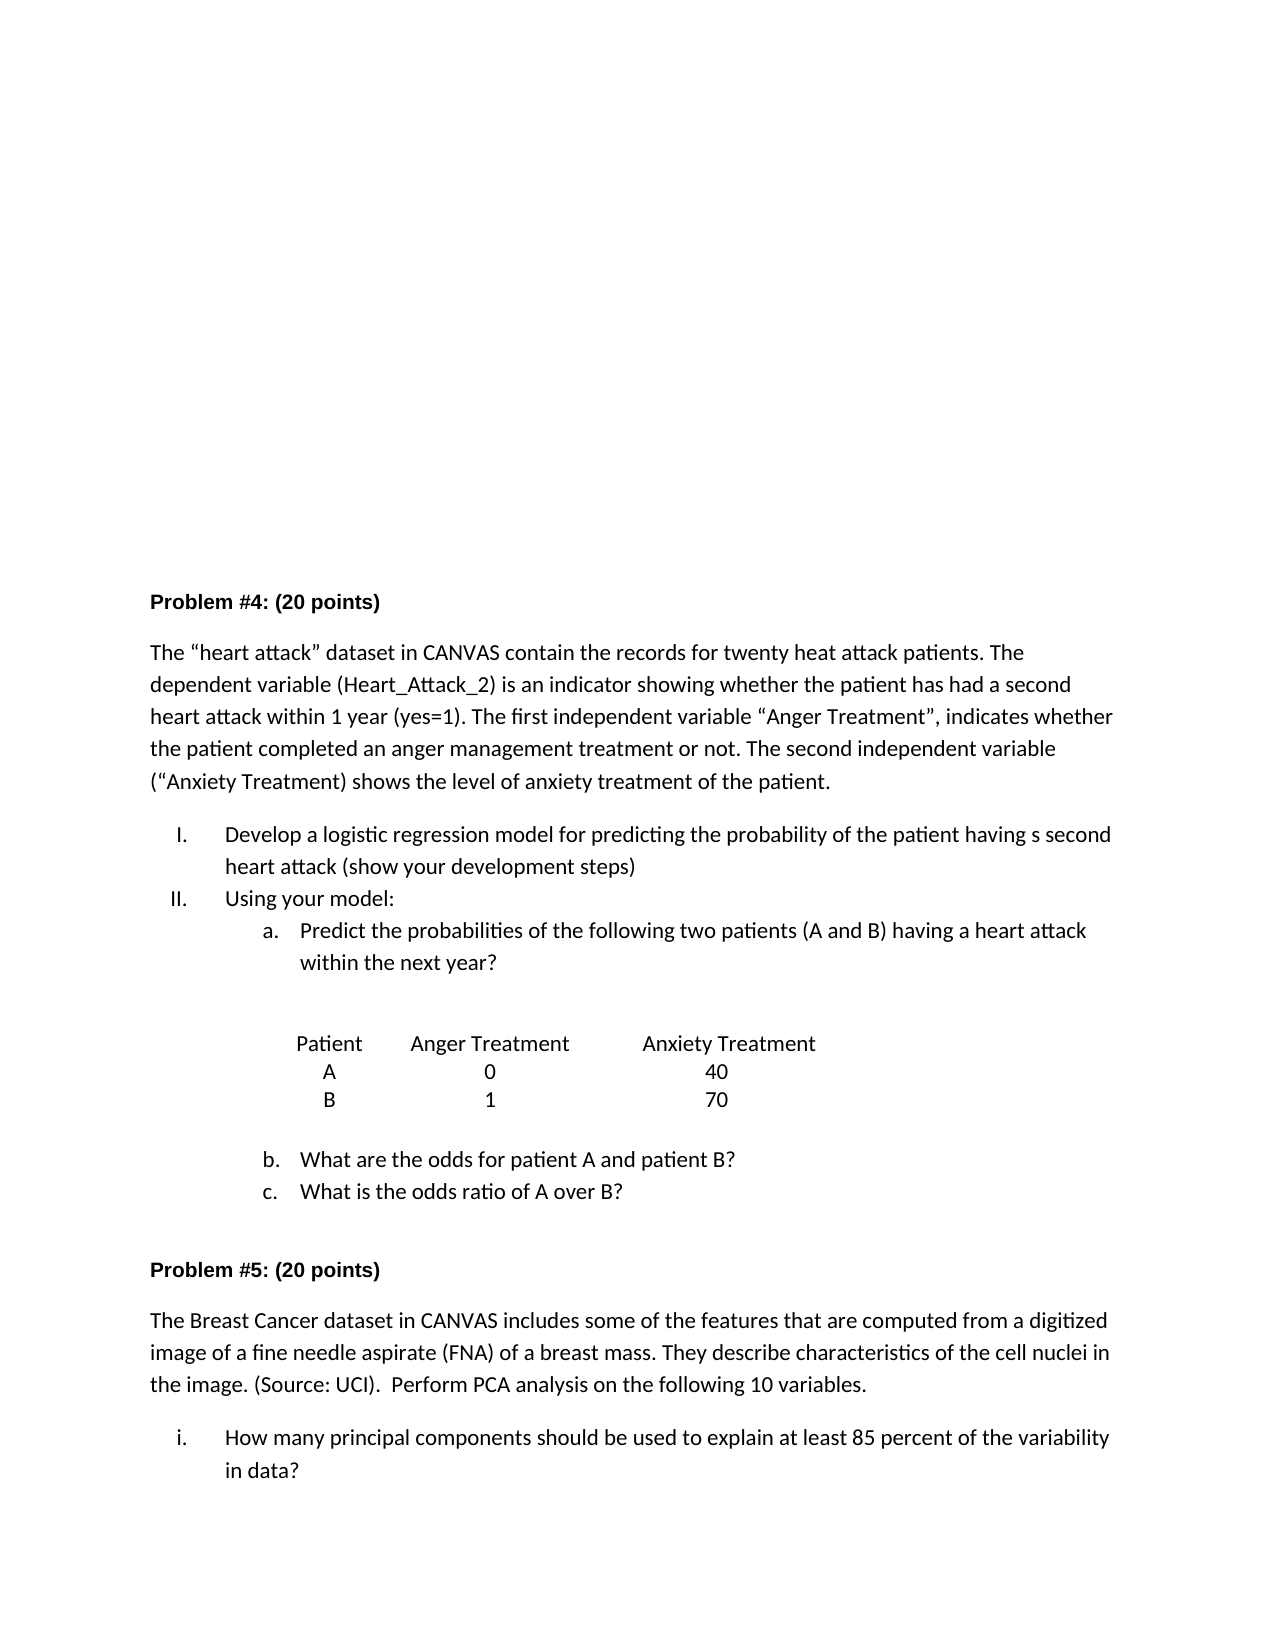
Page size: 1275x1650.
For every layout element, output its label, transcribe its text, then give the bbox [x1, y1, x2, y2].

list Develop a logistic regression model for predicting the probability of the patient having s second heart attack (show your development steps) [187, 820, 1125, 880]
list What is the odds ratio of A over B? [262, 1177, 1125, 1205]
table_header Patient [278, 1002, 381, 1057]
table_cell 70 [599, 1085, 834, 1113]
text The “heart attack” dataset in CANVAS contain the records for twenty heat attack patients. The dependent variable (Heart_Attack_2) is an indicator showing whether the patient has had a second heart attack within 1 year (yes=1). The first independent variable “Anger Treatment”, indicates whether the patient completed an anger management treatment or not. The second independent variable (“Anxiety Treatment) shows the level of anxiety treatment of the patient. [150, 638, 1125, 795]
list What are the odds for patient A and patient B? [262, 1145, 1125, 1173]
table_cell 1 [381, 1085, 599, 1113]
text The Breast Cancer dataset in CANVAS includes some of the features that are computed from a digitized image of a fine needle aspirate (FNA) of a breast mass. They describe characteristics of the cell nuclei in the image. (Source: UCI). Perform PCA analysis on the following 10 variables. [150, 1306, 1125, 1398]
text Problem #5: (20 points) [150, 1258, 1125, 1282]
table_header Anger Treatment [381, 1002, 599, 1057]
list Using your model: [187, 884, 1125, 912]
table_cell 0 [381, 1057, 599, 1085]
text Problem #4: (20 points) [150, 590, 1125, 614]
list Predict the probabilities of the following two patients (A and B) having a heart attack within the next year? [262, 916, 1125, 977]
table_cell B [278, 1085, 381, 1113]
table_cell 40 [599, 1057, 834, 1085]
list How many principal components should be used to explain at least 85 percent of the variability in data? [187, 1423, 1125, 1484]
table_header Anxiety Treatment [599, 1002, 834, 1057]
table_cell A [278, 1057, 381, 1085]
